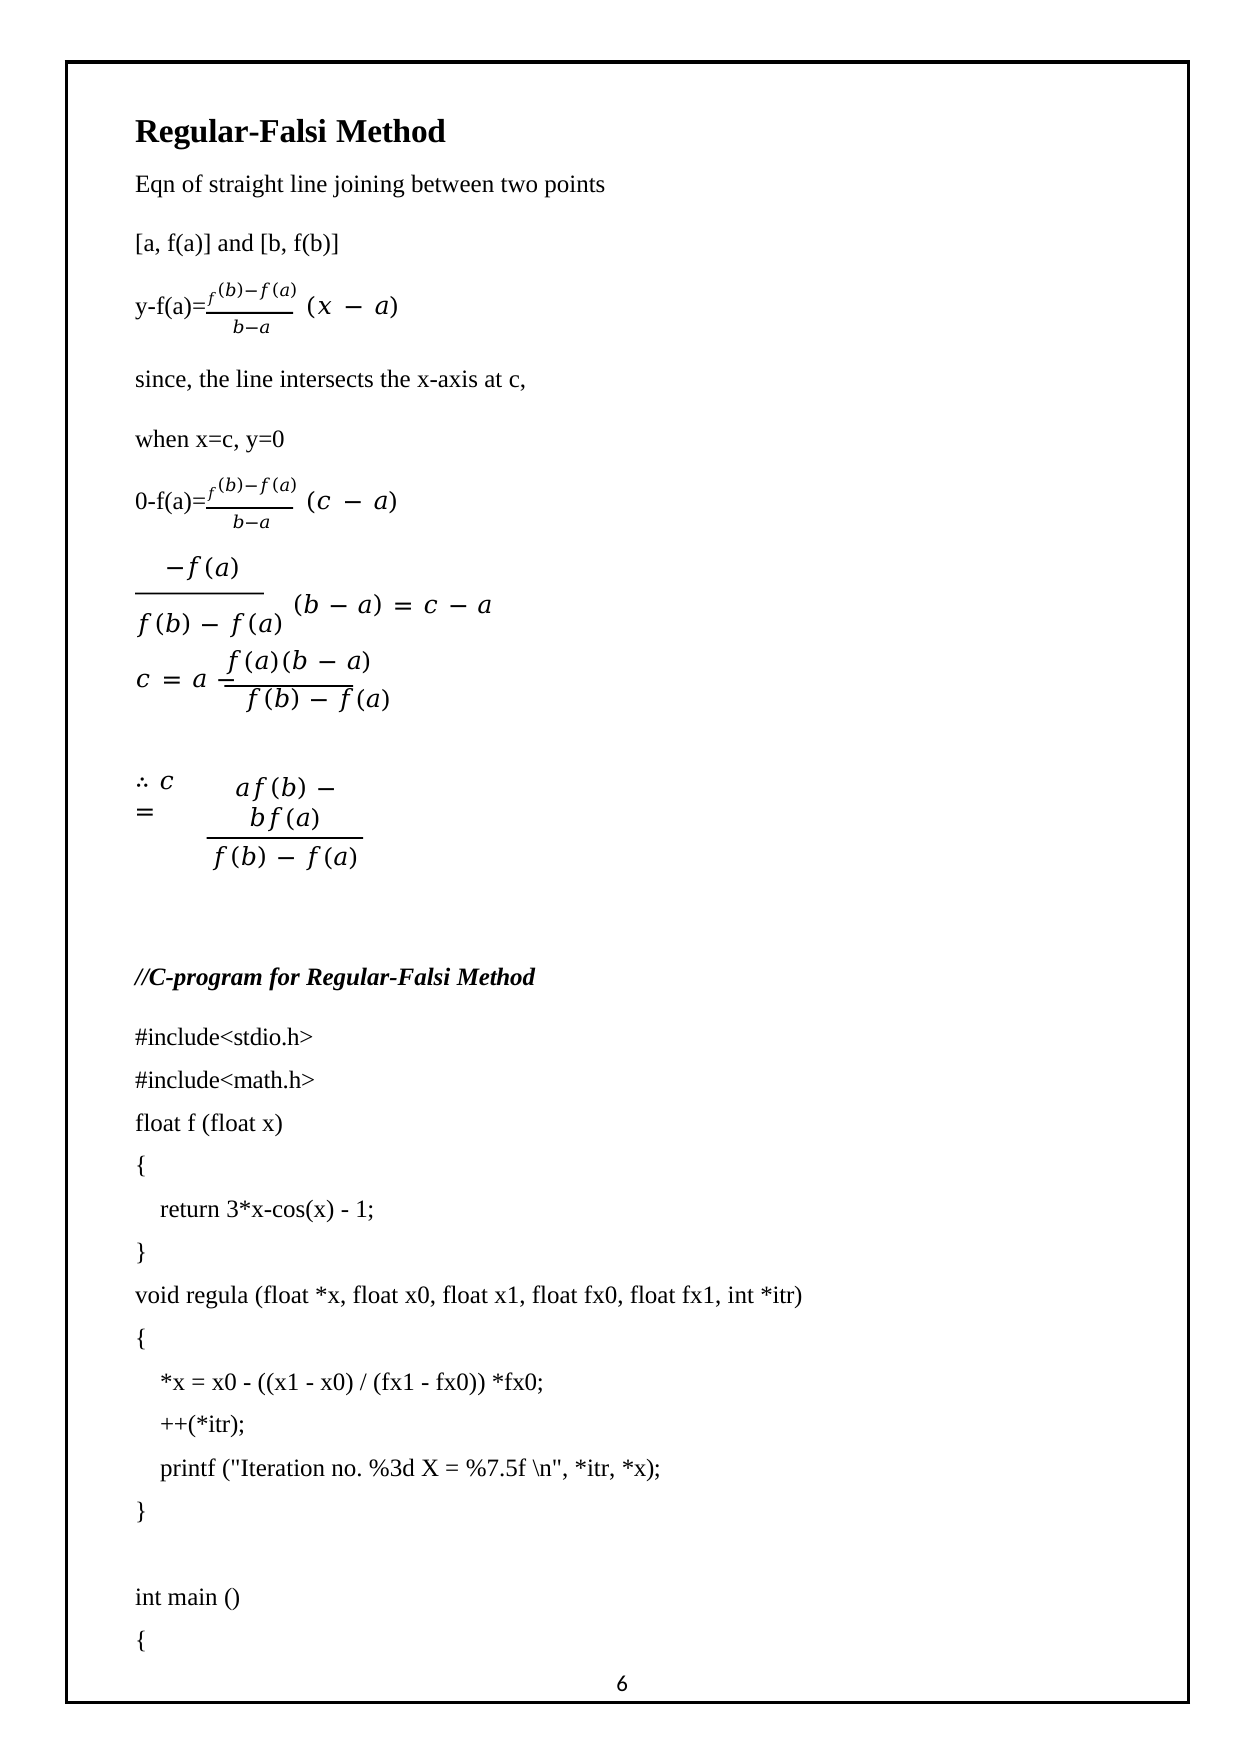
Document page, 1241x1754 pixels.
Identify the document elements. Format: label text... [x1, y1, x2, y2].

text since, the line intersects the x-axis at c, when x=c, y=0 [135, 364, 554, 453]
text { [135, 1625, 1122, 1654]
text 𝑏−𝑎 [232, 321, 1122, 337]
text { [135, 1151, 1122, 1179]
text return 3*x-cos(x) - 1; [160, 1194, 1122, 1223]
text } [135, 1496, 1122, 1524]
text Eqn of straight line joining between two points [a, f(a)] and [b, f(b)] [135, 169, 608, 257]
text 𝑓(𝑏) − 𝑓(𝑎) (𝑏 − 𝑎) = 𝑐 − 𝑎 [135, 582, 1122, 622]
text int main () [135, 1582, 1122, 1611]
text 𝑓(𝑏) − 𝑓(𝑎) [204, 839, 365, 871]
text { [135, 1323, 1122, 1352]
text 𝑓(𝑎)(𝑏 − 𝑎) [224, 651, 1122, 675]
text #include<stdio.h> #include<math.h> float f (float x) [135, 1022, 318, 1137]
text void regula (float *x, float x0, float x1, float fx0, float fx1, int *itr) [135, 1280, 1122, 1309]
text y-f(a)=𝑓(𝑏)−𝑓(𝑎) (𝑥 − 𝑎) [135, 288, 1122, 321]
text ∴ 𝑐 = [135, 765, 194, 825]
text 𝑏−𝑎 [232, 516, 1122, 532]
text *x = x0 - ((x1 - x0) / (fx1 - fx0)) *fx0; [160, 1367, 1122, 1395]
text ++(*itr); [160, 1409, 1122, 1438]
text 𝑐 = 𝑎 − 𝑓(𝑏) − 𝑓(𝑎) [135, 675, 1122, 716]
subtitle Regular-Falsi Method [135, 111, 1122, 149]
text 0-f(a)=𝑓(𝑏)−𝑓(𝑎) (𝑐 − 𝑎) [135, 484, 1122, 516]
text −𝑓(𝑎) [165, 557, 1122, 582]
text } [135, 1237, 1122, 1266]
text 𝑎𝑓(𝑏) − 𝑏𝑓(𝑎) [205, 771, 365, 832]
subtitle //C-program for Regular-Falsi Method [135, 962, 1122, 991]
text printf ("Iteration no. %3d X = %7.5f \n", *itr, *x); [160, 1453, 1122, 1482]
